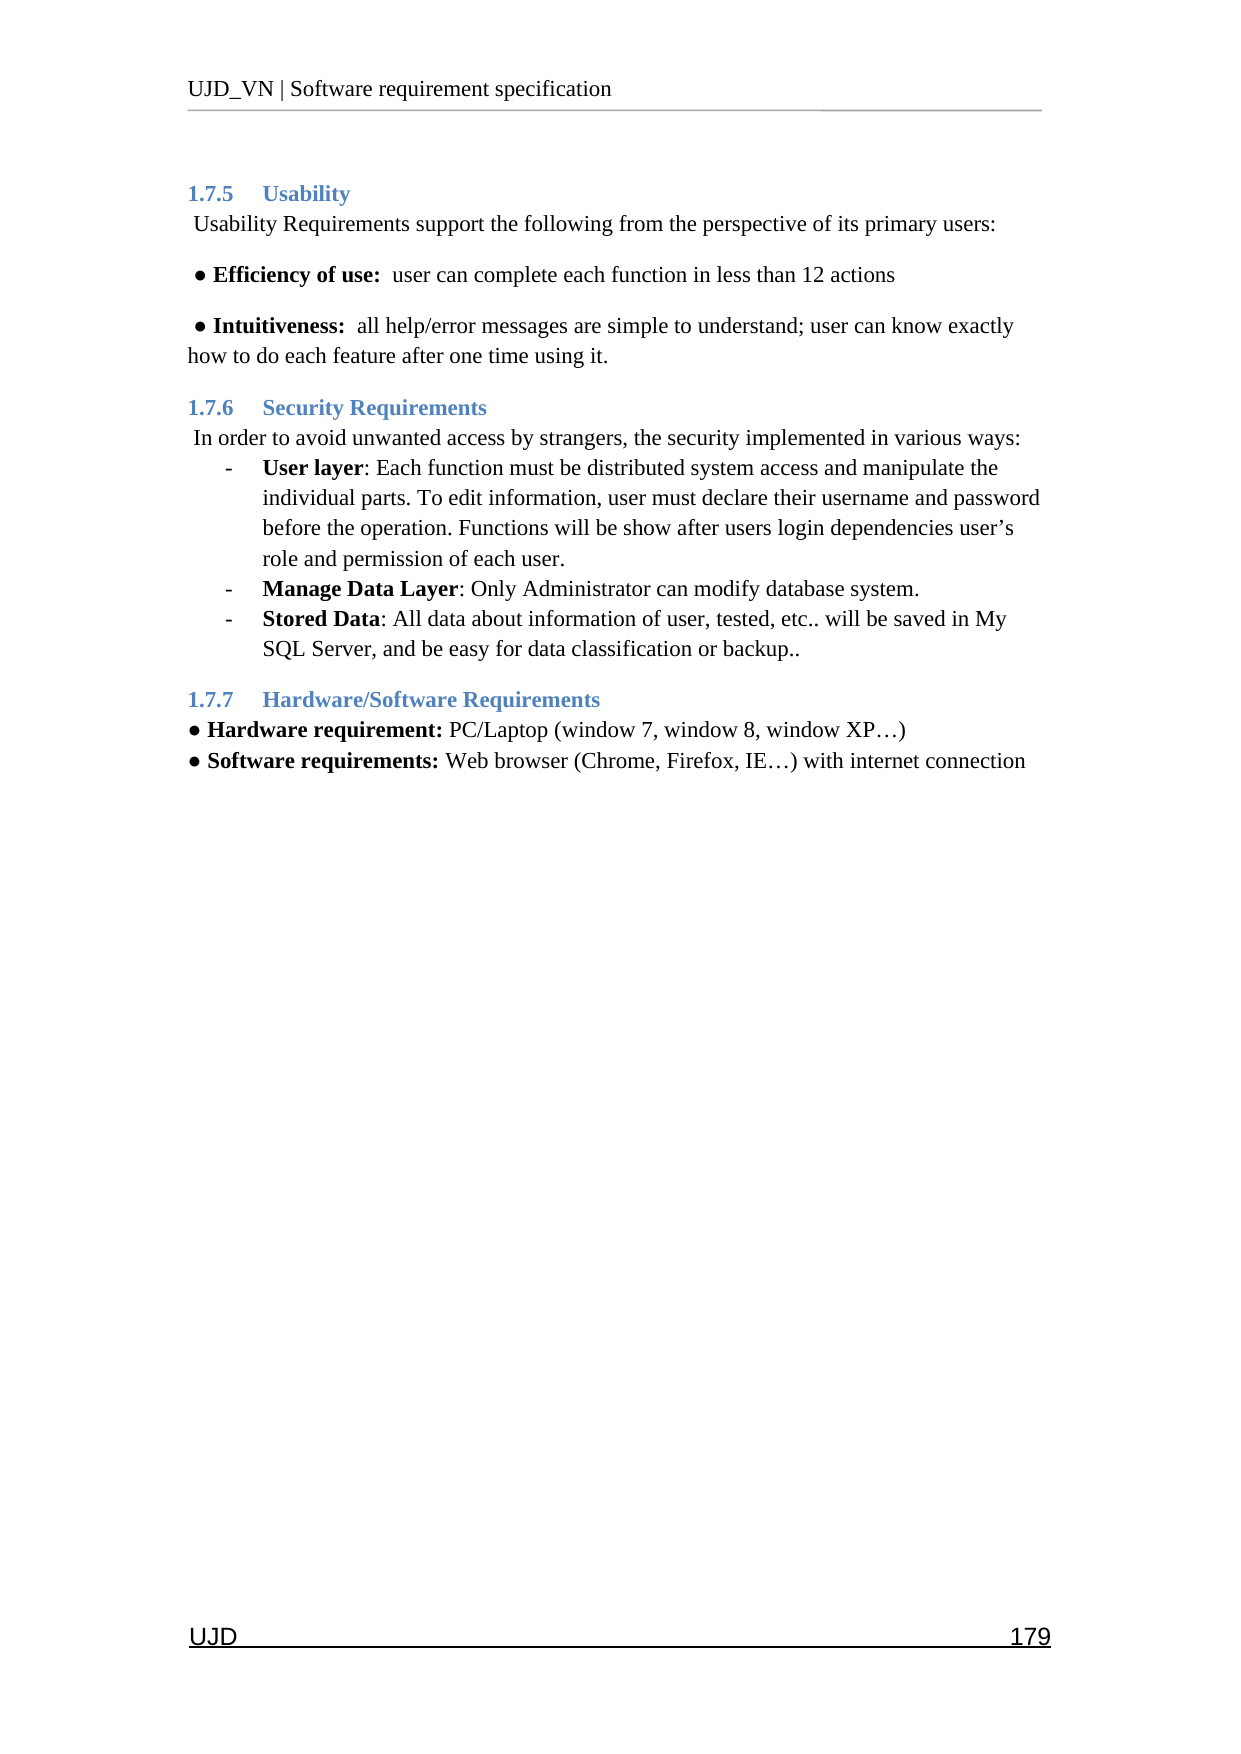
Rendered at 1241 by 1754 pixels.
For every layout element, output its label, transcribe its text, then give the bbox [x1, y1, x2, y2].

text Usability Requirements support the following from the perspective of its primary users: [187, 210, 1053, 237]
subtitle Hardware/Software Requirements [187, 686, 1053, 713]
list Manage Data Layer: Only Administrator can modify database system. [225, 575, 1053, 601]
text ● Intuitiveness: all help/error messages are simple to understand; user can know exactly how to do each feature after one time using it. [187, 312, 1053, 369]
text ● Efficiency of use: user can complete each function in less than 12 actions [187, 261, 1053, 288]
text In order to avoid unwanted access by strangers, the security implemented in various ways: [187, 424, 1053, 450]
list Stored Data: All data about information of user, tested, etc.. will be saved in My SQL Server, and be easy for data classification or backup.. [225, 605, 1053, 662]
text ● Hardware requirement: PC/Laptop (window 7, window 8, window XP…) [187, 716, 1053, 743]
list User layer: Each function must be distributed system access and manipulate the individual parts. To edit information, user must declare their username and password before the operation. Functions will be show after users login dependencies user’s role and permission of each user. [225, 454, 1053, 571]
text ● Software requirements: Web browser (Chrome, Firefox, IE…) with internet connection [187, 747, 1053, 773]
subtitle Usability [187, 180, 1053, 206]
subtitle Security Requirements [187, 393, 1053, 420]
